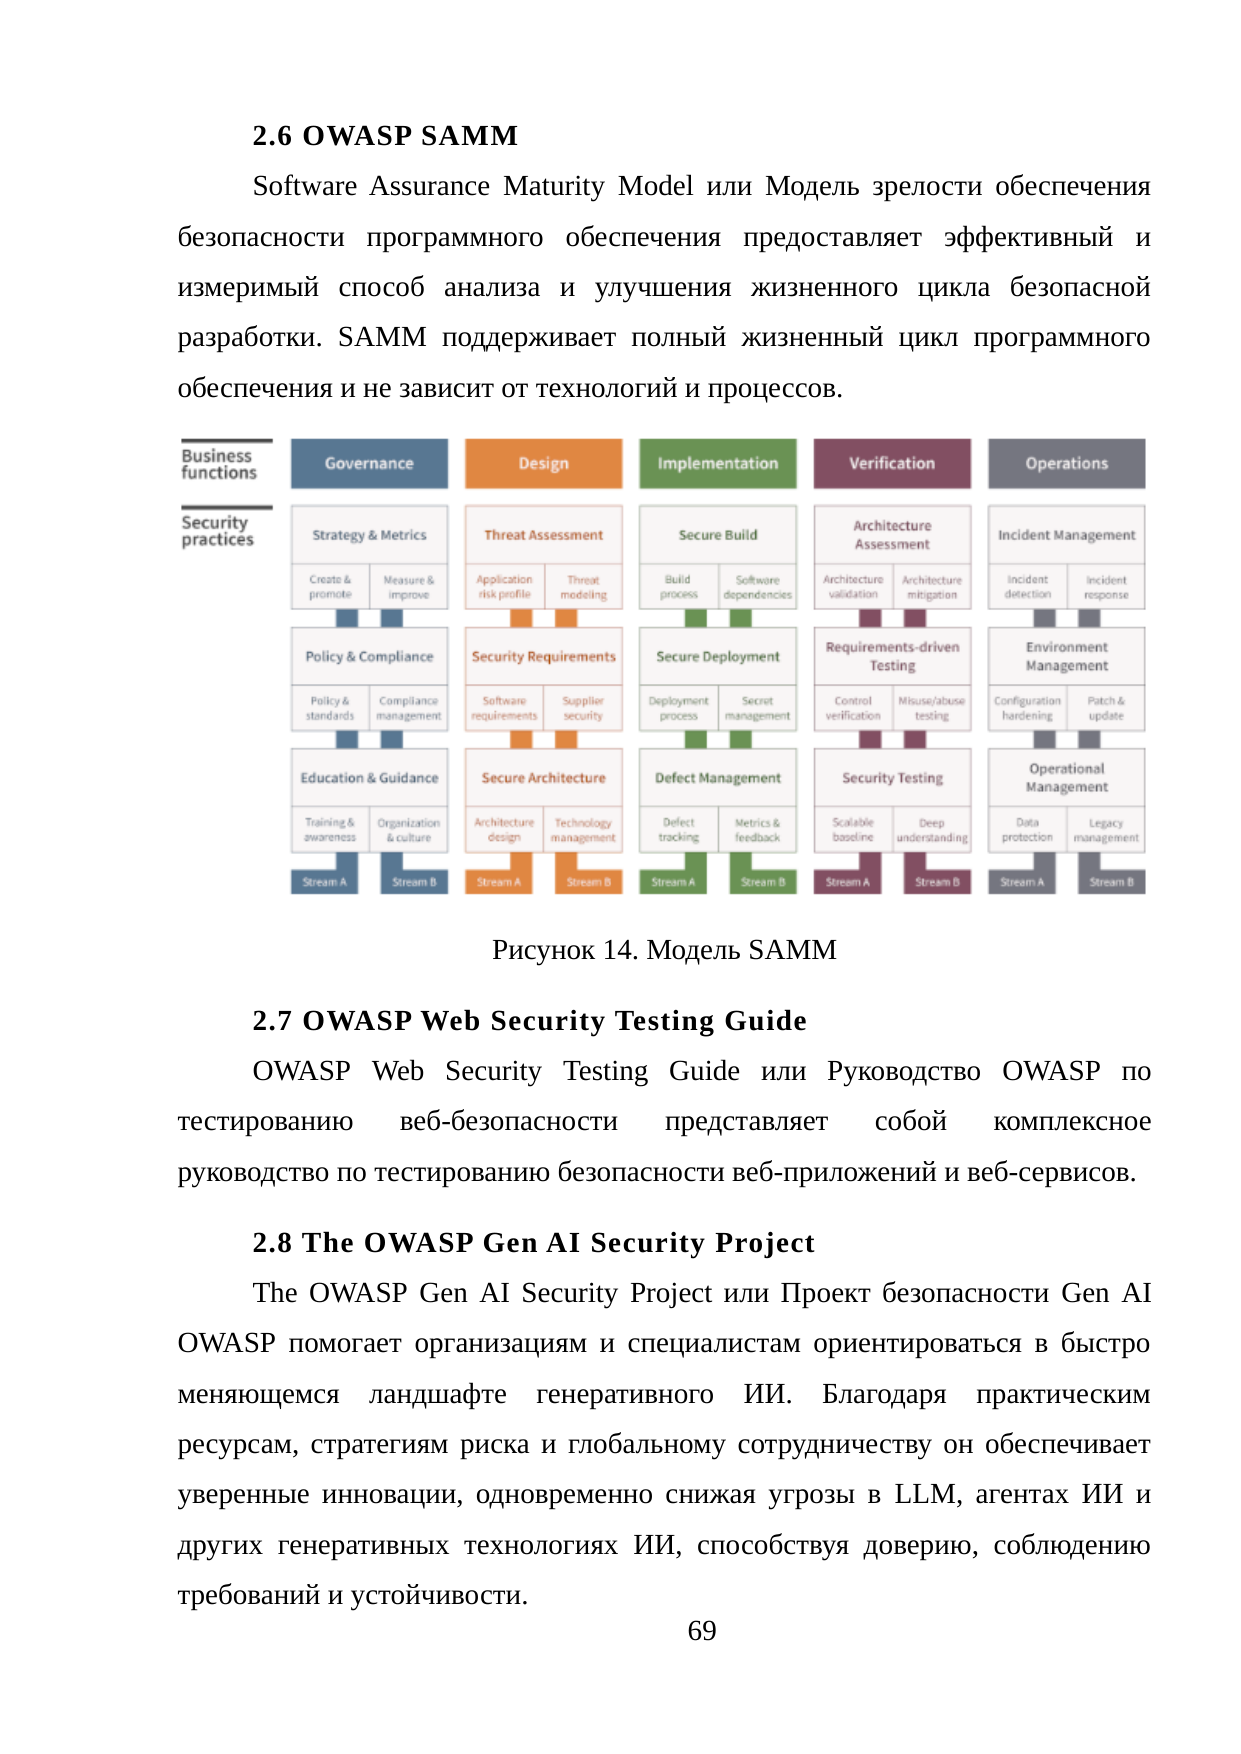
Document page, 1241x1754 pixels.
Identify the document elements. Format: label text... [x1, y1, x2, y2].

subtitle 2.8 The OWASP Gen AI Security Project [177, 1225, 1152, 1258]
text Рисунок 14. Модель SAMM [177, 932, 1152, 965]
subtitle 2.7 OWASP Web Security Testing Guide [177, 1003, 1152, 1036]
text OWASP Web Security Testing Guide или Руководство OWASP по тестированию веб-безопасности представляет собой комплексное руководство по тестированию безопасности веб-приложений и веб-сервисов. [177, 1053, 1152, 1187]
text The OWASP Gen AI Security Project или Проект безопасности Gen AI OWASP помогает организациям и специалистам ориентироваться в быстро меняющемся ландшафте генеративного ИИ. Благодаря практическим ресурсам, стратегиям риска и глобальному сотрудничеству он обеспечивает уверенные инновации, одновременно снижая угрозы в LLM, агентах ИИ и других генеративных технологиях ИИ, способствуя доверию, соблюдению требований и устойчивости. [177, 1275, 1152, 1611]
text Software Assurance Maturity Model или Модель зрелости обеспечения безопасности программного обеспечения предоставляет эффективный и измеримый способ анализа и улучшения жизненного цикла безопасной разработки. SAMM поддерживает полный жизненный цикл программного обеспечения и не зависит от технологий и процессов. [177, 168, 1152, 403]
picture [177, 436, 1152, 899]
subtitle 2.6 OWASP SAMM [177, 118, 1152, 152]
